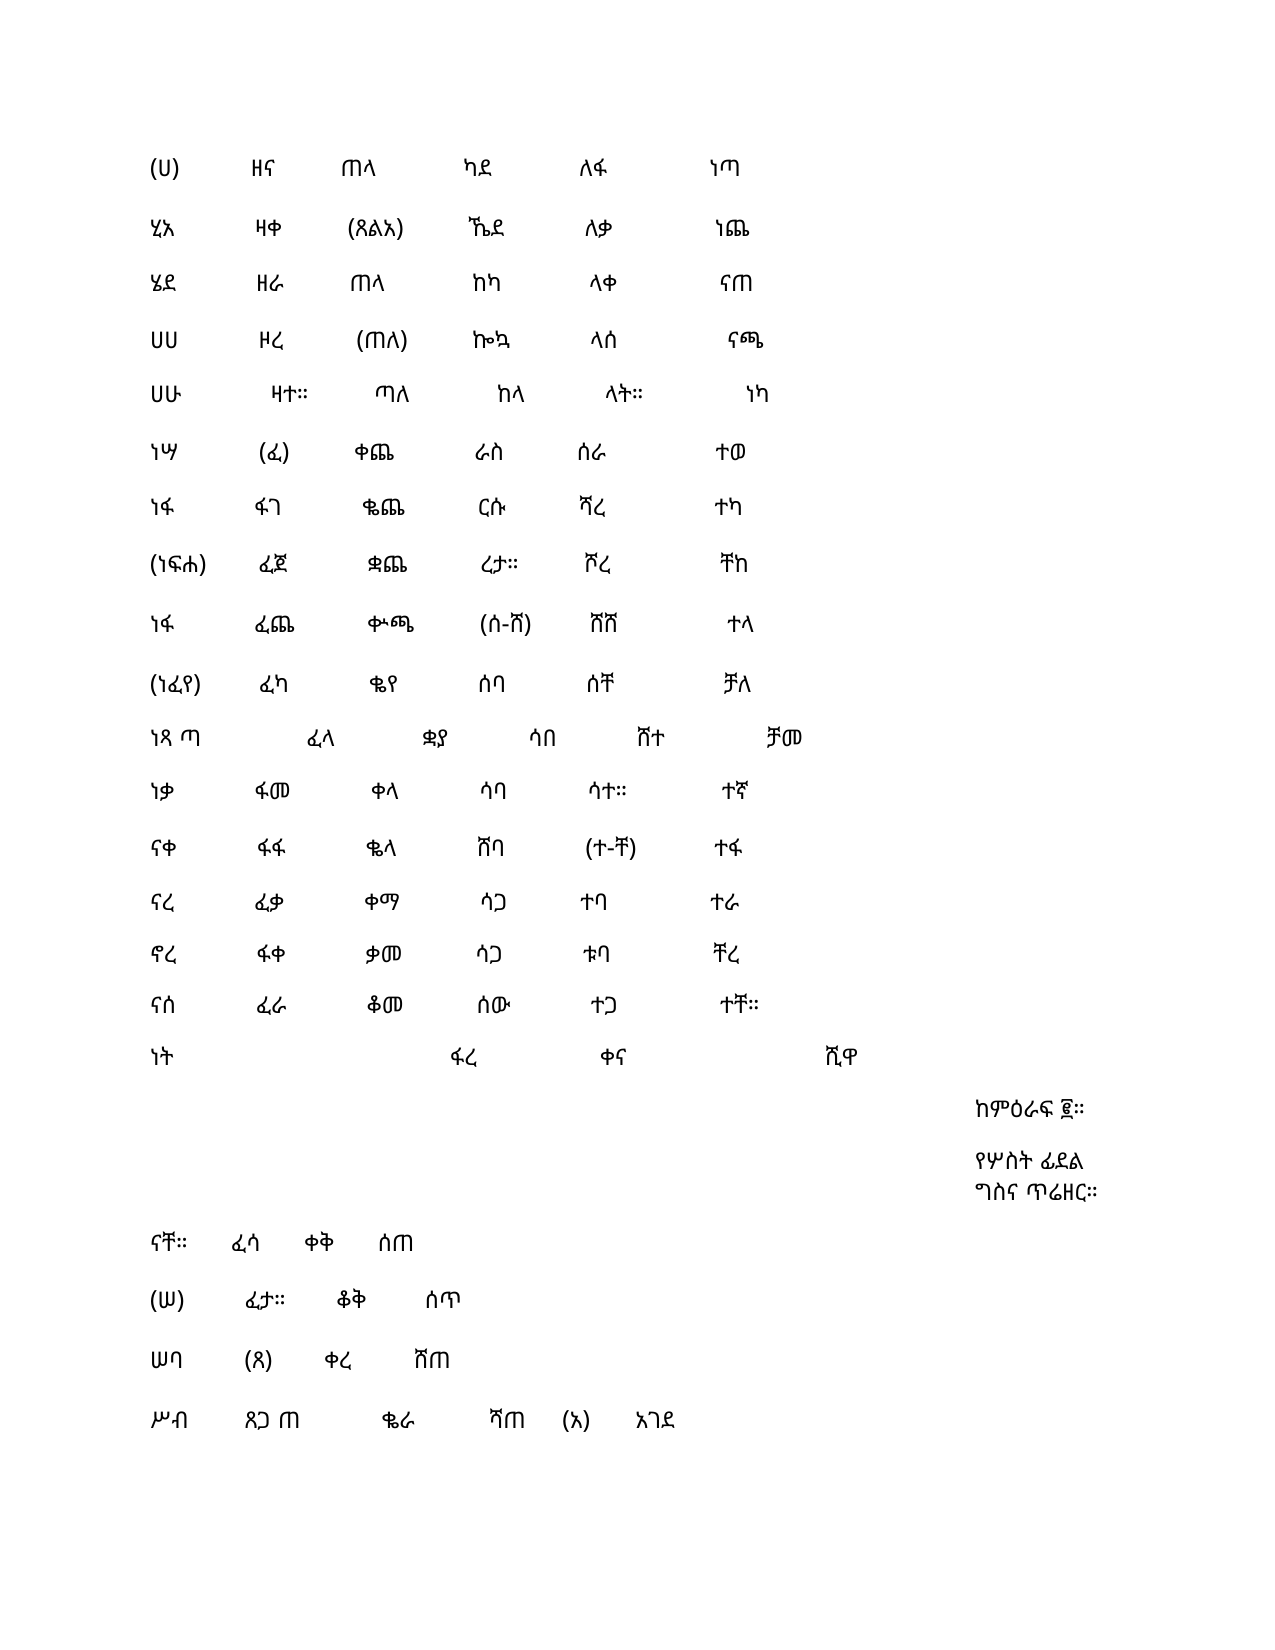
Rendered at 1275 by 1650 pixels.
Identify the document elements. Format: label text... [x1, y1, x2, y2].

text ሂአ ዛቀ (ጸልአ) ኼደ ለቃ ነጨ [150, 210, 1125, 244]
text ሀሀ ዞረ (ጠለ) ኰኳ ላሰ ናጫ [150, 321, 1125, 356]
text ሥብ ጸጋ ጠ ቈራ ሻጠ (አ) አገደ [150, 1402, 1125, 1436]
text ነት ፋረ ቀና ሺዋ [150, 1044, 1125, 1071]
text (ሀ) ዘና ጠላ ካደ ለፋ ነጣ [150, 150, 1125, 184]
text ሀሁ ዛተ። ጣለ ከላ ላት። ነካ [150, 381, 1125, 408]
text ነፋ ፈጨ ቍጫ (ሰ-ሸ) ሸሸ ተላ [150, 606, 1125, 639]
text (ሠ) ፈታ። ቆቅ ሰጥ [150, 1282, 1125, 1316]
text ነሣ (ፈ) ቀጨ ራስ ሰራ ተወ [150, 434, 1125, 468]
text ነቃ ፋመ ቀላ ሳባ ሳተ። ተኛ [150, 778, 1125, 805]
text ነፋ ፋገ ቈጨ ርሱ ሻረ ተካ [150, 494, 1125, 521]
text (ነፈየ) ፈካ ቈየ ሰባ ሰቸ ቻለ [150, 666, 1125, 699]
text (ነፍሐ) ፈጀ ቋጨ ረታ። ሾረ ቸከ [150, 546, 1125, 579]
text ኖረ ፋቀ ቃመ ሳጋ ቱባ ቸረ [150, 941, 1125, 968]
text የሦስት ፊደል ግስና ጥሬዘር። [975, 1148, 1125, 1205]
text ናቸ። ፈሳ ቀቅ ሰጠ [150, 1230, 1125, 1257]
text ናሰ ፈራ ቆመ ሰው ተጋ ተቸ። [150, 992, 1125, 1019]
text ሄደ ዘራ ጠላ ከካ ላቀ ናጠ [150, 270, 1125, 297]
text ናረ ፈቃ ቀማ ሳጋ ተባ ተራ [150, 889, 1125, 916]
text ነጻ ጣ ፈላ ቋያ ሳበ ሸተ ቻመ [150, 726, 1125, 752]
text ናቀ ፋፋ ቈላ ሸባ (ተ-ቸ) ተፋ [150, 829, 1125, 864]
text ሠባ (ጸ) ቀረ ሸጠ [150, 1342, 1125, 1376]
text ከምዕራፍ ፪። [900, 1097, 1125, 1123]
